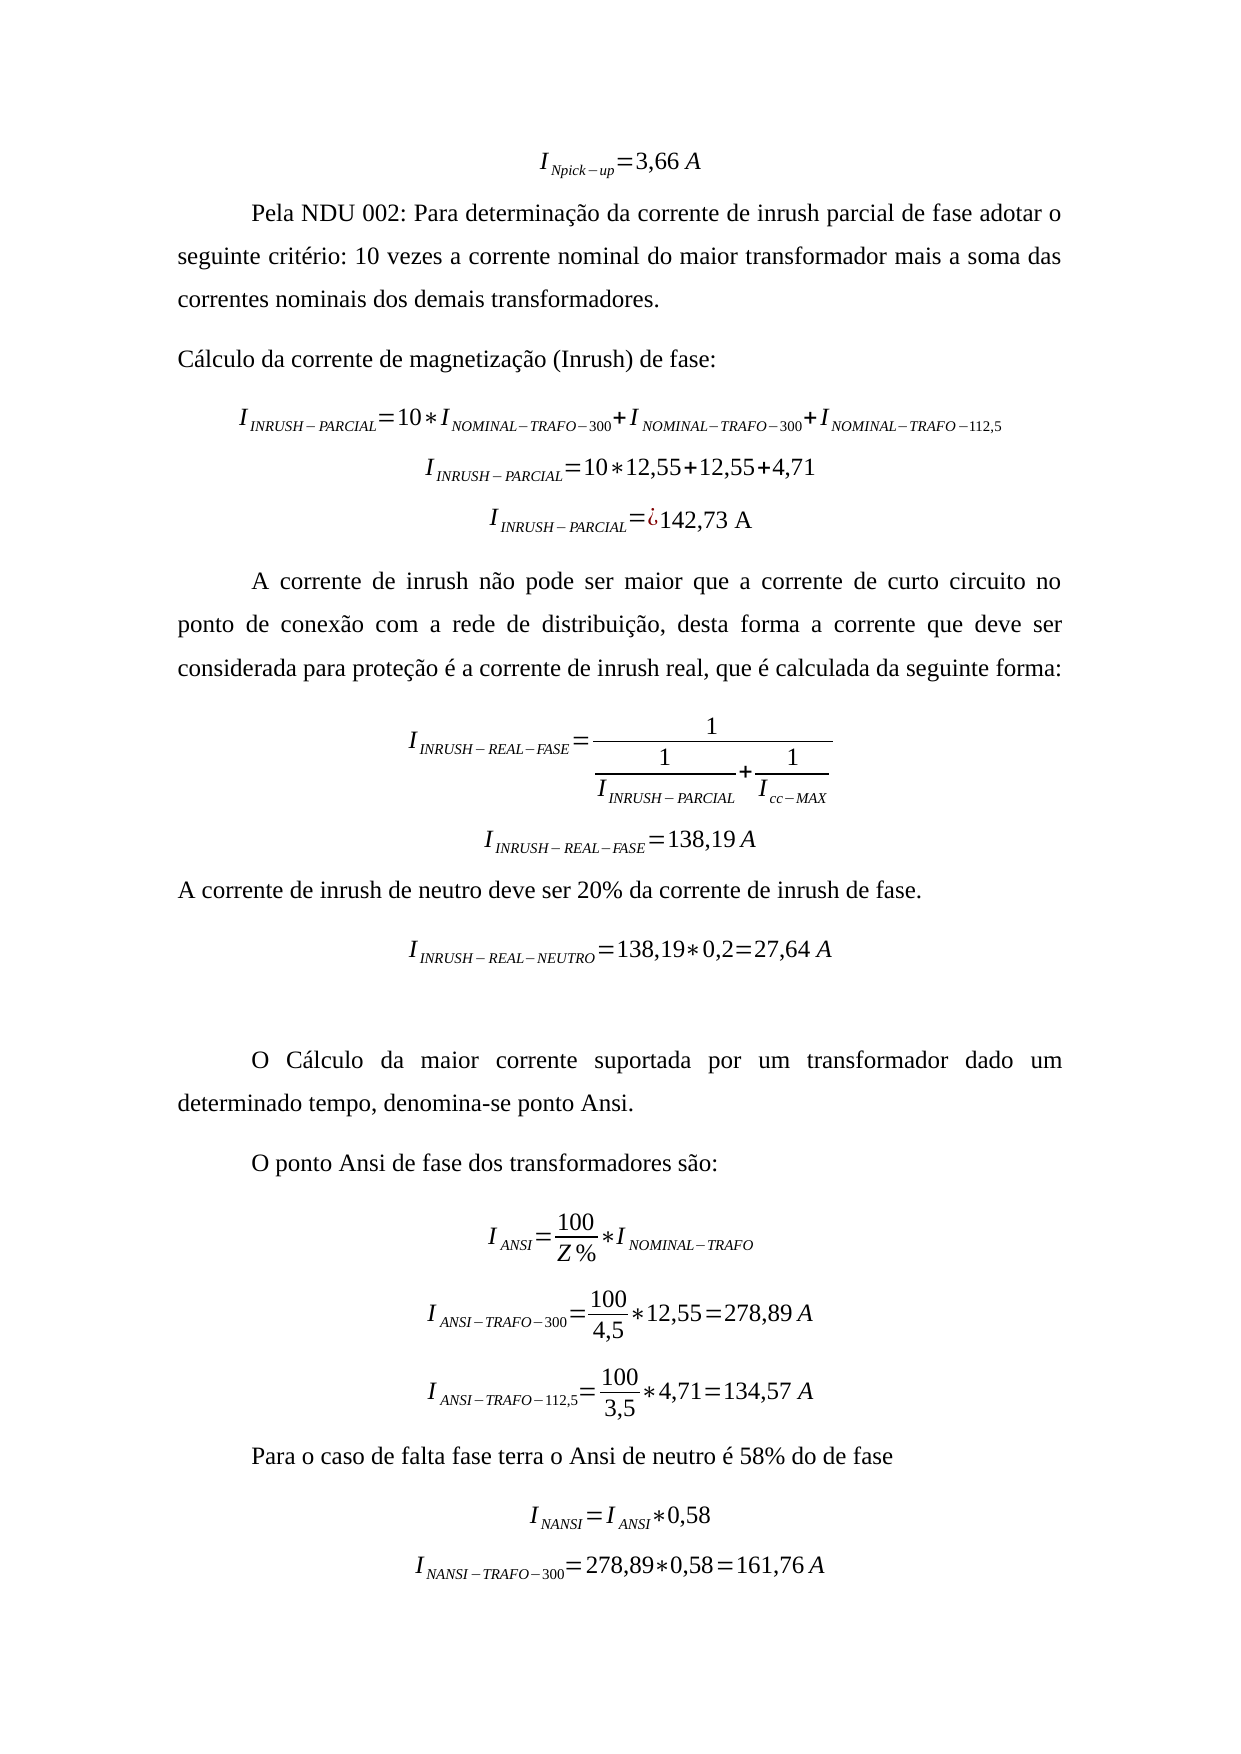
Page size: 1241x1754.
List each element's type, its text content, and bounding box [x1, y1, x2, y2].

text A corrente de inrush não pode ser maior que a corrente de curto circuito no ponto de conexão com a rede de distribuição, desta forma a corrente que deve ser considerada para proteção é a corrente de inrush real, que é calculada da seguinte forma: [177, 566, 1063, 681]
text O ponto Ansi de fase dos transformadores são: [177, 1148, 1063, 1177]
text Pela NDU 002: Para determinação da corrente de inrush parcial de fase adotar o seguinte critério: 10 vezes a corrente nominal do maior transformador mais a soma das correntes nominais dos demais transformadores. [177, 198, 1063, 313]
text A corrente de inrush de neutro deve ser 20% da corrente de inrush de fase. [177, 876, 1063, 904]
text Cálculo da corrente de magnetização (Inrush) de fase: [177, 344, 1063, 373]
text O Cálculo da maior corrente suportada por um transformador dado um determinado tempo, denomina-se ponto Ansi. [177, 1045, 1063, 1117]
text Para o caso de falta fase terra o Ansi de neutro é 58% do de fase [177, 1441, 1063, 1470]
text 142,73 A [177, 504, 1063, 535]
